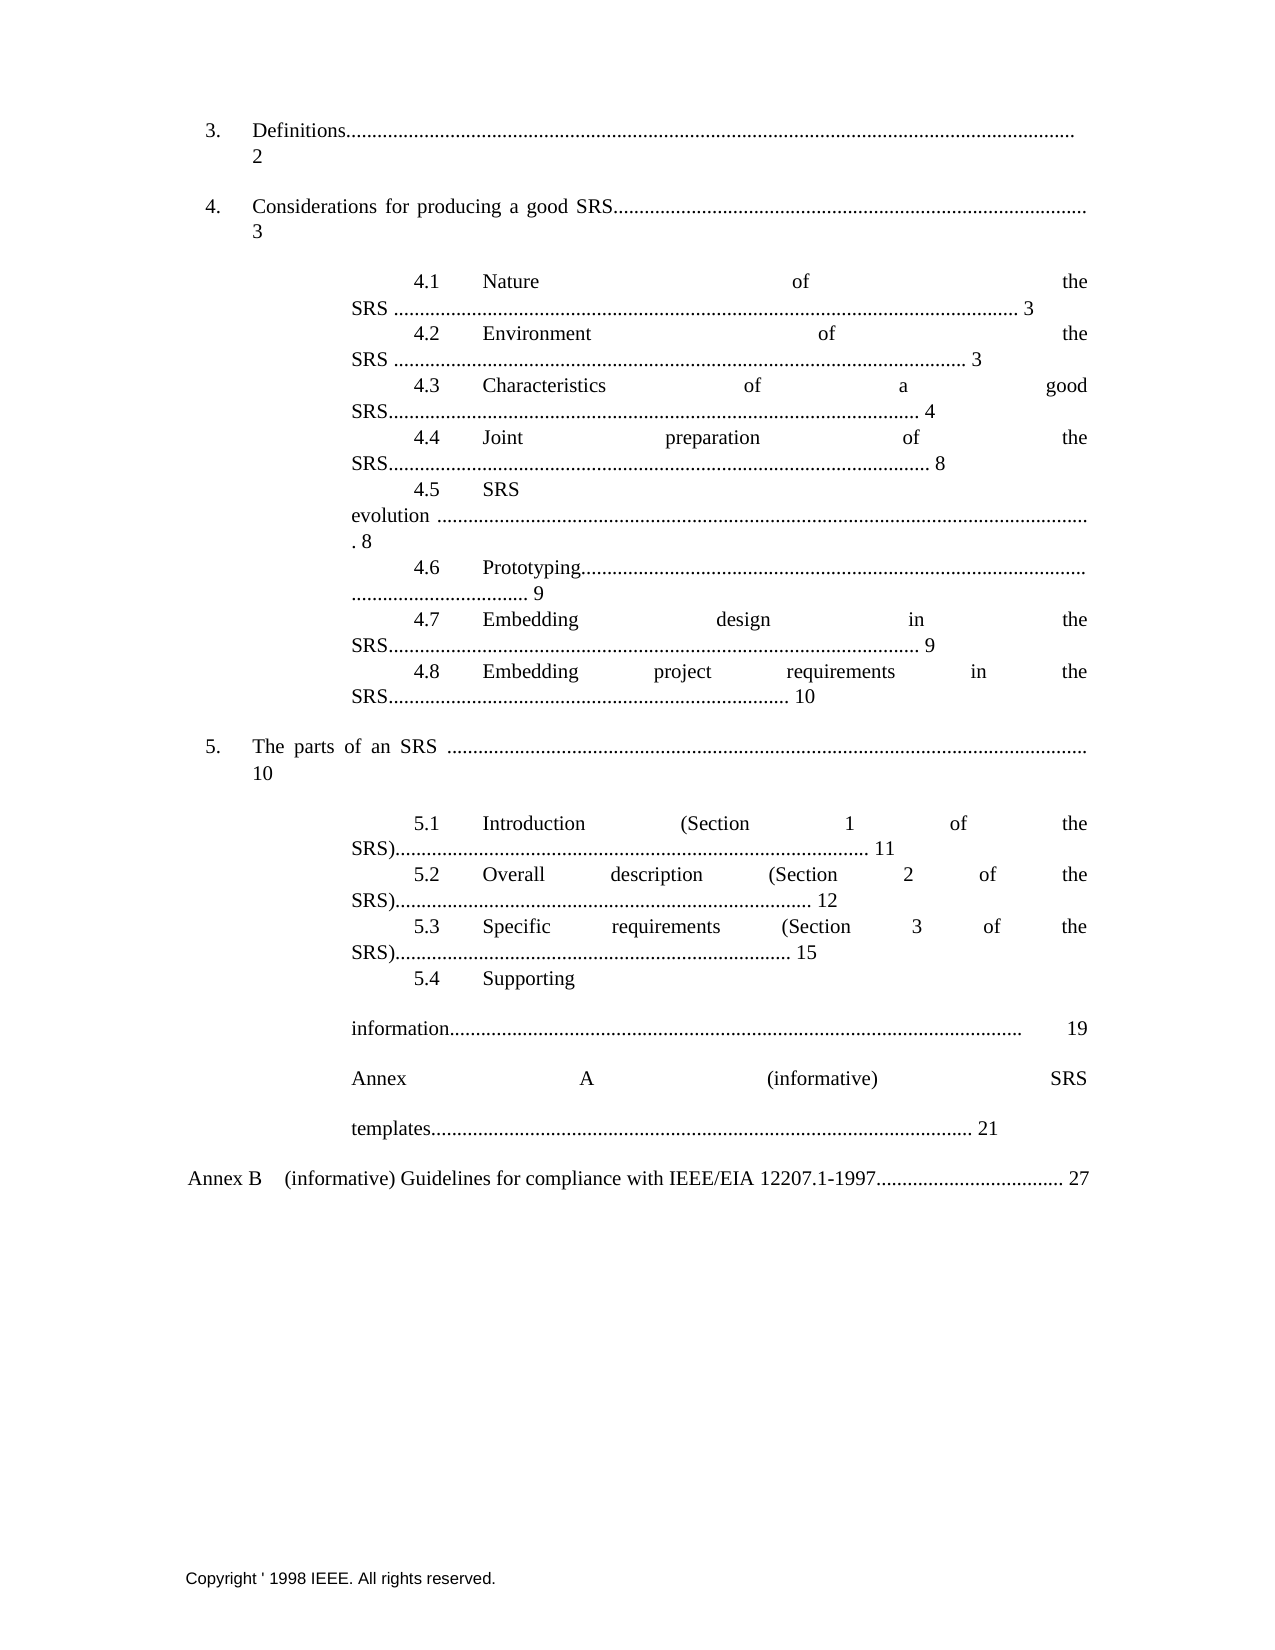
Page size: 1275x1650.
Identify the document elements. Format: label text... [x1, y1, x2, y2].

list Specific requirements (Section 3 of the SRS)............................................................................ 15 [351, 914, 1088, 964]
list Joint preparation of the SRS........................................................................................................ 8 [351, 425, 1088, 475]
list Definitions............................................................................................................................................ 2 [205, 118, 1088, 168]
list Supporting information.............................................................................................................. 19 Annex A (informative) SRS templates........................................................................................................ 21 [351, 966, 1088, 1140]
list Introduction (Section 1 of the SRS)........................................................................................... 11 [351, 810, 1088, 860]
list Nature of the SRS ........................................................................................................................ 3 [351, 269, 1088, 319]
text Annex B (informative) Guidelines for compliance with IEEE/EIA 12207.1-1997.................................... 27 [187, 1166, 1088, 1190]
list Embedding project requirements in the SRS............................................................................. 10 [351, 658, 1088, 708]
list Considerations for producing a good SRS........................................................................................... 3 [205, 193, 1088, 243]
list Environment of the SRS .............................................................................................................. 3 [351, 321, 1088, 371]
list The parts of an SRS ........................................................................................................................... 10 [205, 734, 1088, 784]
list Prototyping................................................................................................................................... 9 [351, 555, 1088, 605]
list SRS evolution .............................................................................................................................. 8 [351, 477, 1088, 553]
list Embedding design in the SRS...................................................................................................... 9 [351, 607, 1088, 657]
list Overall description (Section 2 of the SRS)................................................................................ 12 [351, 862, 1088, 912]
list Characteristics of a good SRS...................................................................................................... 4 [351, 373, 1088, 423]
